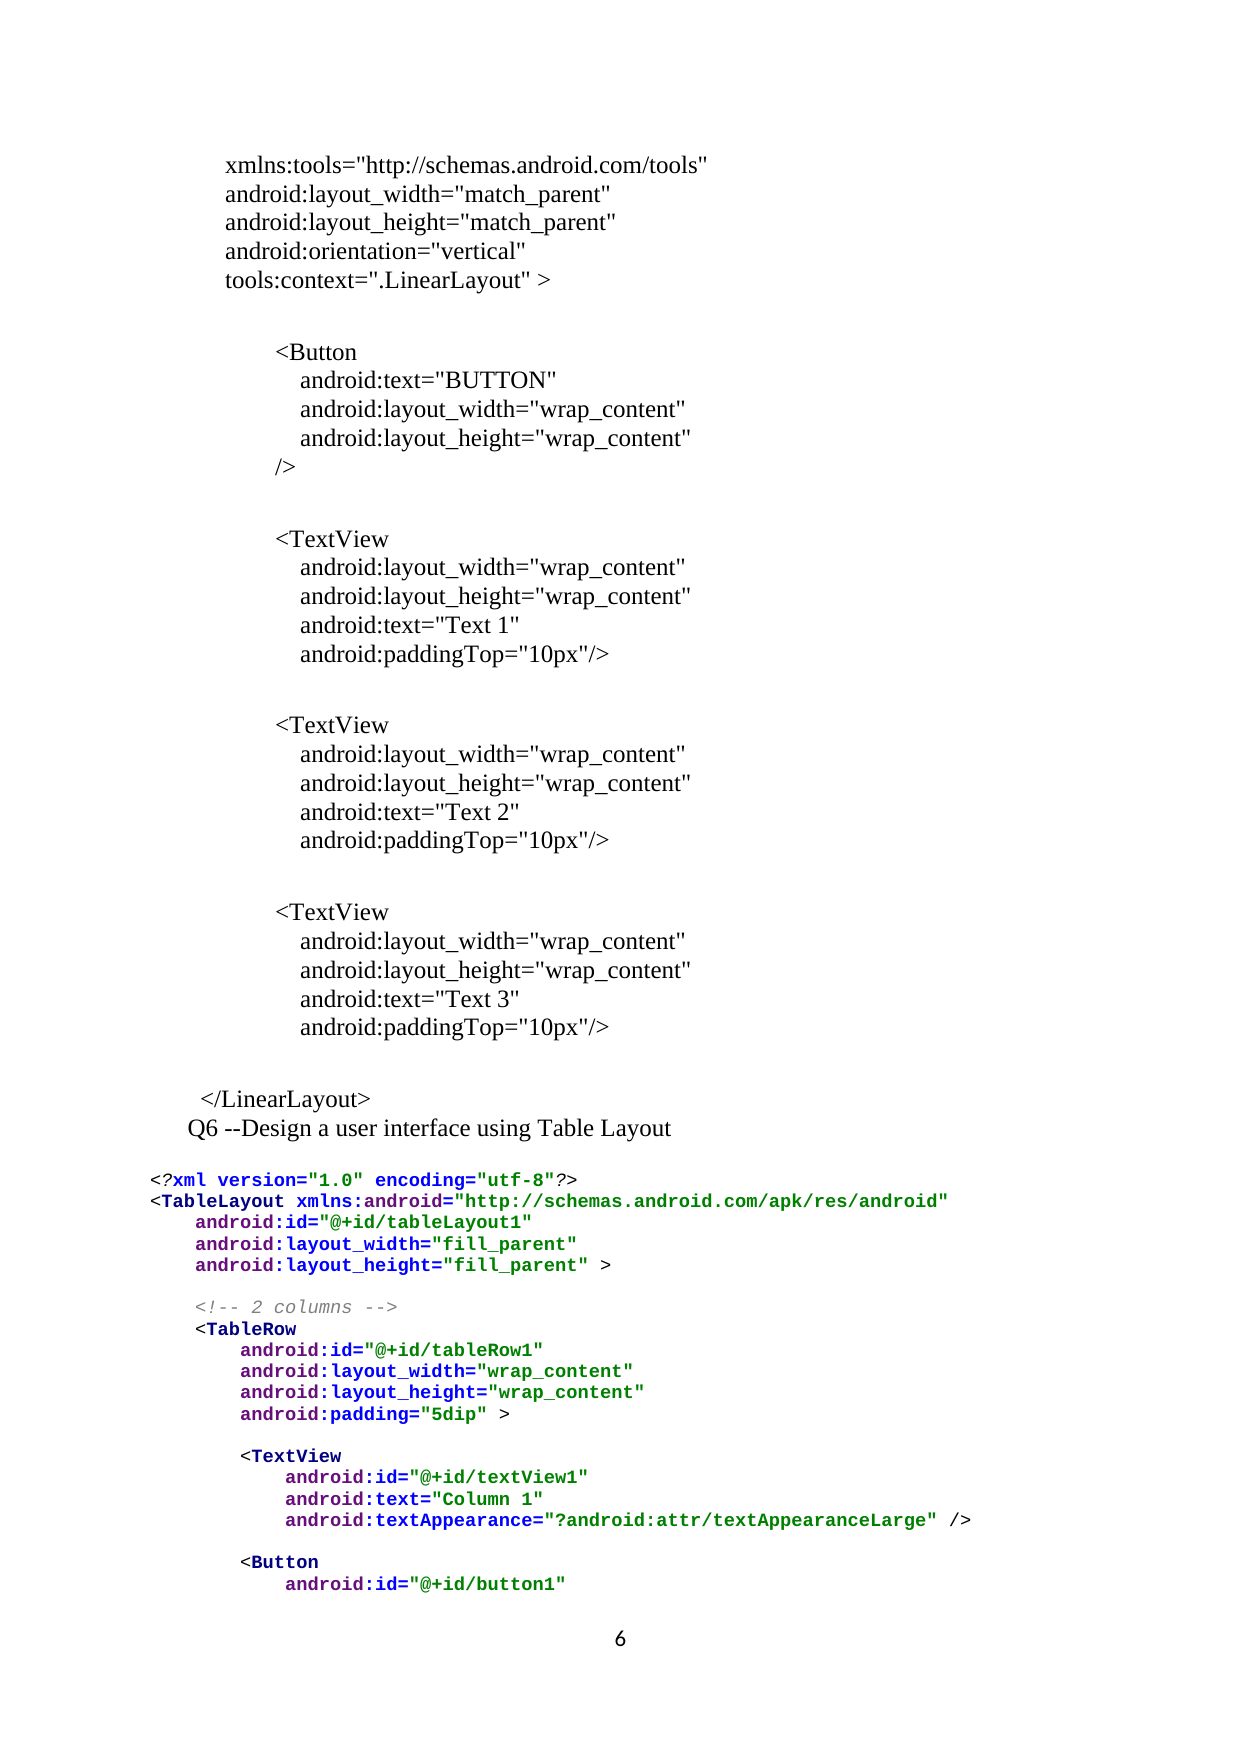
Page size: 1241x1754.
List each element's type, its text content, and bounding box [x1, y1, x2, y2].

subtitle <Button [150, 337, 1090, 366]
subtitle android:orientation="vertical" [150, 236, 1090, 265]
subtitle <TextView [150, 897, 1090, 926]
subtitle android:layout_height="wrap_content" [150, 768, 1090, 797]
subtitle android:layout_height="wrap_content" [150, 581, 1090, 610]
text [150, 1171, 1090, 1596]
subtitle android:paddingTop="10px"/> [150, 639, 1090, 667]
subtitle android:text="Text 3" [150, 984, 1090, 1012]
subtitle <TextView [150, 711, 1090, 739]
subtitle android:layout_width="wrap_content" [150, 739, 1090, 768]
subtitle android:layout_height="match_parent" [150, 207, 1090, 236]
subtitle android:layout_width="wrap_content" [150, 394, 1090, 423]
subtitle android:text="Text 2" [150, 797, 1090, 826]
subtitle xmlns:tools="http://schemas.android.com/tools" [150, 150, 1090, 179]
subtitle android:layout_height="wrap_content" [150, 423, 1090, 452]
subtitle </LinearLayout> [150, 1084, 1090, 1113]
subtitle tools:context=".LinearLayout" > [150, 265, 1090, 294]
subtitle /> [150, 452, 1090, 481]
subtitle <TextView [150, 524, 1090, 552]
subtitle android:paddingTop="10px"/> [150, 826, 1090, 854]
subtitle android:text="Text 1" [150, 610, 1090, 639]
subtitle android:layout_height="wrap_content" [150, 955, 1090, 984]
subtitle android:layout_width="wrap_content" [150, 926, 1090, 955]
subtitle android:layout_width="wrap_content" [150, 552, 1090, 581]
subtitle android:paddingTop="10px"/> [150, 1012, 1090, 1041]
subtitle android:layout_width="match_parent" [150, 179, 1090, 207]
subtitle Q6 --Design a user interface using Table Layout [187, 1113, 1090, 1142]
subtitle android:text="BUTTON" [150, 366, 1090, 394]
